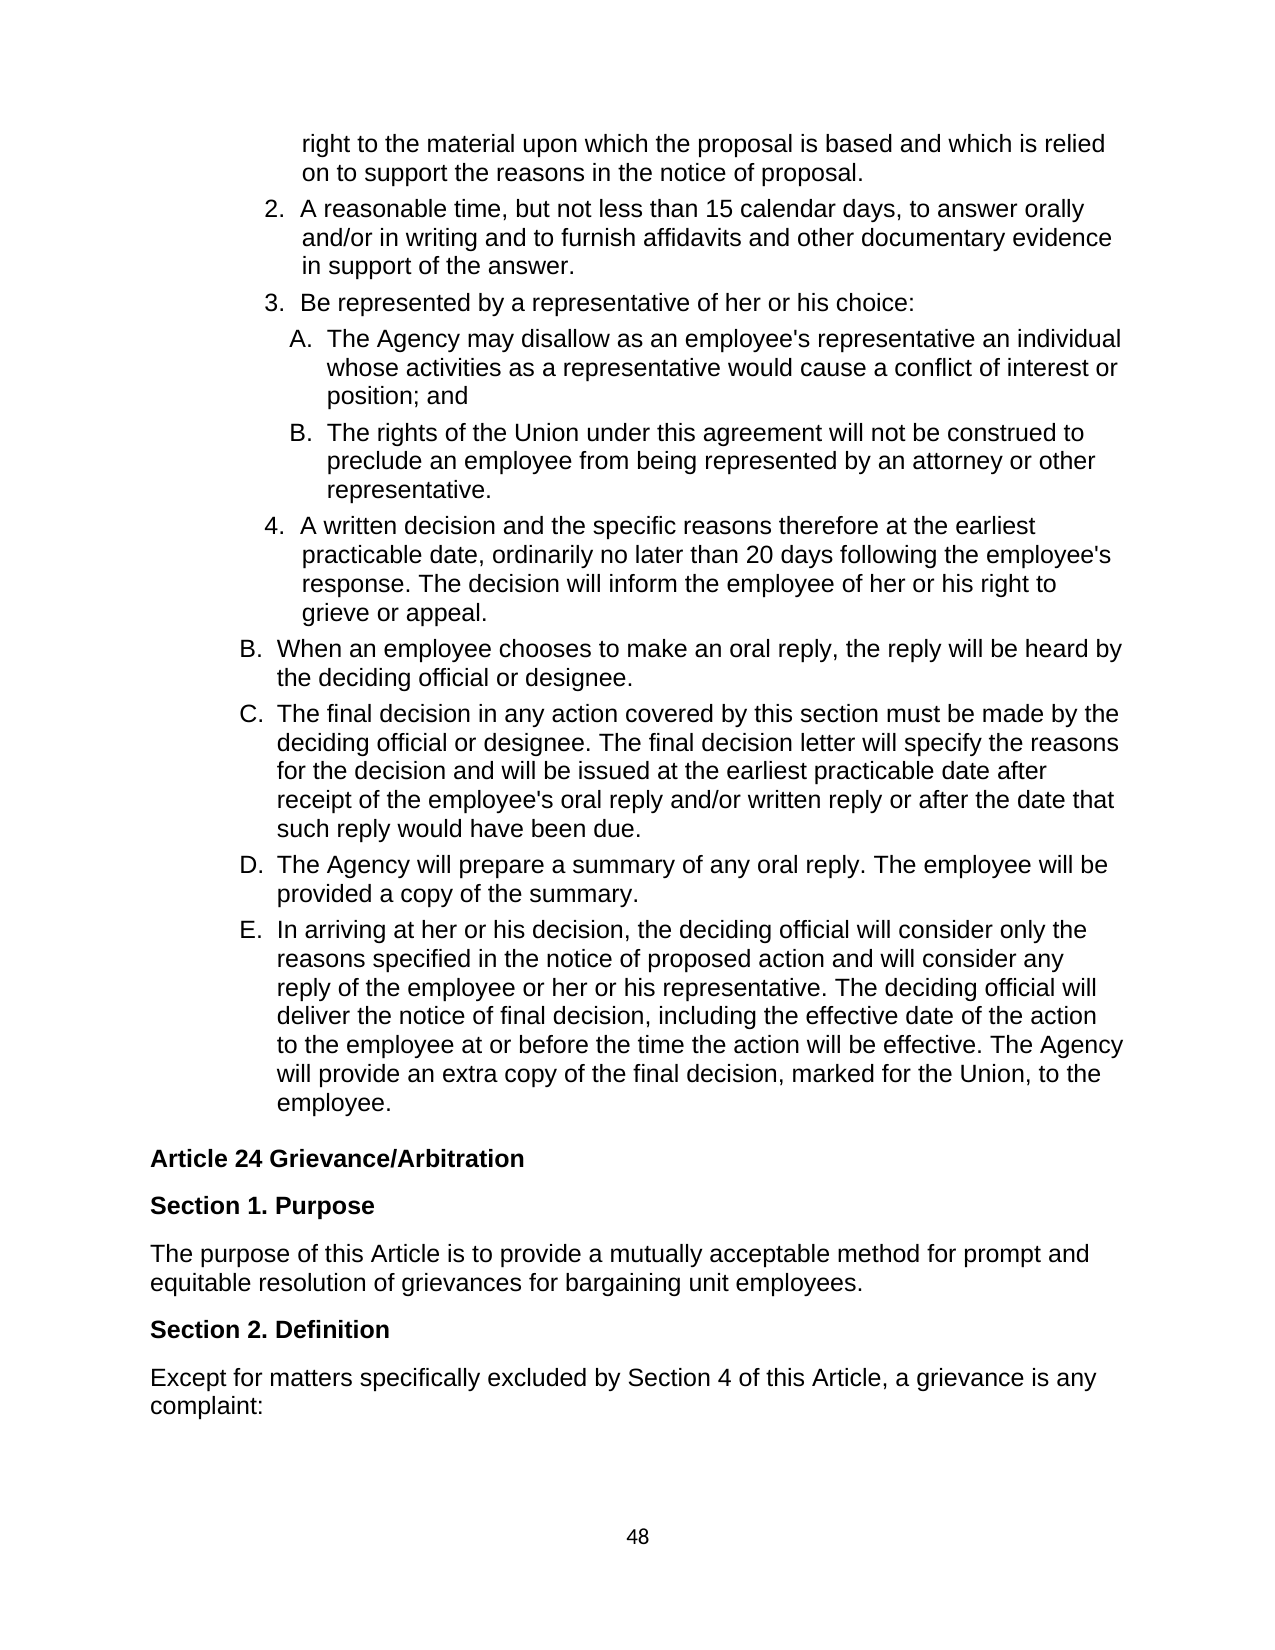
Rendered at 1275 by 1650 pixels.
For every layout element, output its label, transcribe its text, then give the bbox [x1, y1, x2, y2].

list The rights of the Union under this agreement will not be construed to preclude an employee from being represented by an attorney or other representative. [289, 418, 1125, 504]
list A written decision and the specific reasons therefore at the earliest practicable date, ordinarily no later than 20 days following the employee's response. The decision will inform the employee of her or his right to grieve or appeal. [264, 511, 1125, 626]
text Section 2. Definition [150, 1315, 1125, 1344]
text Except for matters specifically excluded by Section 4 of this Article, a grievance is any complaint: [150, 1363, 1125, 1420]
list When an employee chooses to make an oral reply, the reply will be heard by the deciding official or designee. [239, 634, 1125, 691]
text Section 1. Purpose [150, 1191, 1125, 1220]
text Article 24 Grievance/Arbitration [150, 1135, 1125, 1173]
list In arriving at her or his decision, the deciding official will consider only the reasons specified in the notice of proposed action and will consider any reply of the employee or her or his representative. The deciding official will deliver the notice of final decision, including the effective date of the action to the employee at or before the time the action will be effective. The Agency will provide an extra copy of the final decision, marked for the Union, to the employee. [239, 915, 1125, 1116]
list Be represented by a representative of her or his choice: [264, 288, 1125, 316]
list A reasonable time, but not less than 15 calendar days, to answer orally and/or in writing and to furnish affidavits and other documentary evidence in support of the answer. [264, 194, 1125, 280]
list The Agency may disallow as an employee's representative an individual whose activities as a representative would cause a conflict of interest or position; and [289, 324, 1125, 410]
text The purpose of this Article is to provide a mutually acceptable method for prompt and equitable resolution of grievances for bargaining unit employees. [150, 1239, 1125, 1296]
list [264, 129, 1125, 186]
list The Agency will prepare a summary of any oral reply. The employee will be provided a copy of the summary. [239, 850, 1125, 908]
list The final decision in any action covered by this section must be made by the deciding official or designee. The final decision letter will specify the reasons for the decision and will be issued at the earliest practicable date after receipt of the employee's oral reply and/or written reply or after the date that such reply would have been due. [239, 699, 1125, 843]
